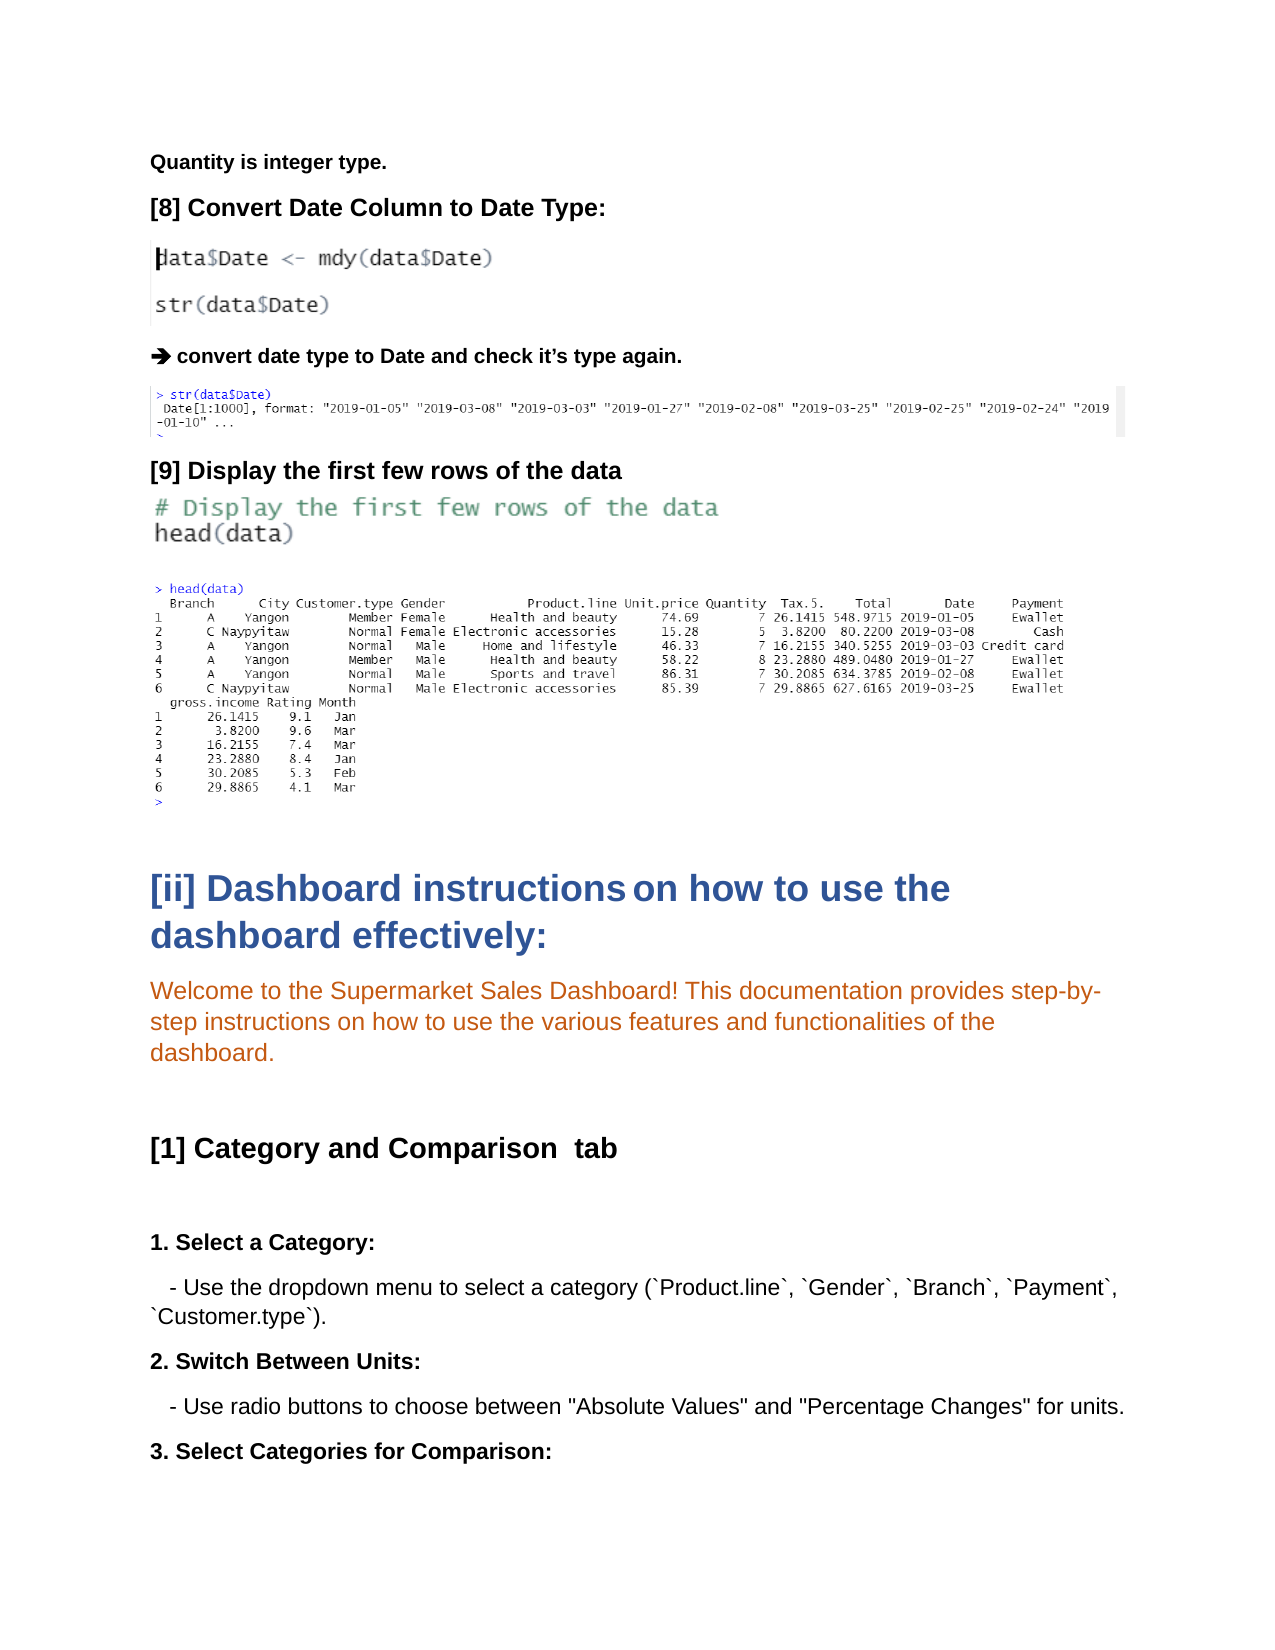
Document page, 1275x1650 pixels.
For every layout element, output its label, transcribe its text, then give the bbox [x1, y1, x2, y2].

picture [150, 581, 1125, 806]
picture [150, 240, 669, 326]
picture [150, 486, 1125, 563]
text - Use radio buttons to choose between "Absolute Values" and "Percentage Changes" for units. [150, 1393, 1125, 1419]
text convert date type to Date and check it’s type again. [150, 344, 1125, 368]
text Quantity is integer type. [150, 150, 1125, 174]
text 1. Select a Category: [150, 1229, 1125, 1256]
picture [150, 386, 1125, 437]
text Welcome to the Supermarket Sales Dashboard! This documentation provides step-by-step instructions on how to use the various features and functionalities of the dashboard. [150, 976, 1125, 1067]
text [ii] Dashboard instructions on how to use the dashboard effectively: [150, 867, 1125, 956]
text [9] Display the first few rows of the data [150, 456, 1125, 486]
text [8] Convert Date Column to Date Type: [150, 192, 1125, 221]
text 2. Switch Between Units: [150, 1348, 1125, 1374]
text 3. Select Categories for Comparison: [150, 1438, 1125, 1464]
text - Use the dropdown menu to select a category (`Product.line`, `Gender`, `Branch`, `Payment`, `Customer.type`). [150, 1274, 1125, 1329]
text [1] Category and Comparison tab [150, 1131, 1125, 1165]
